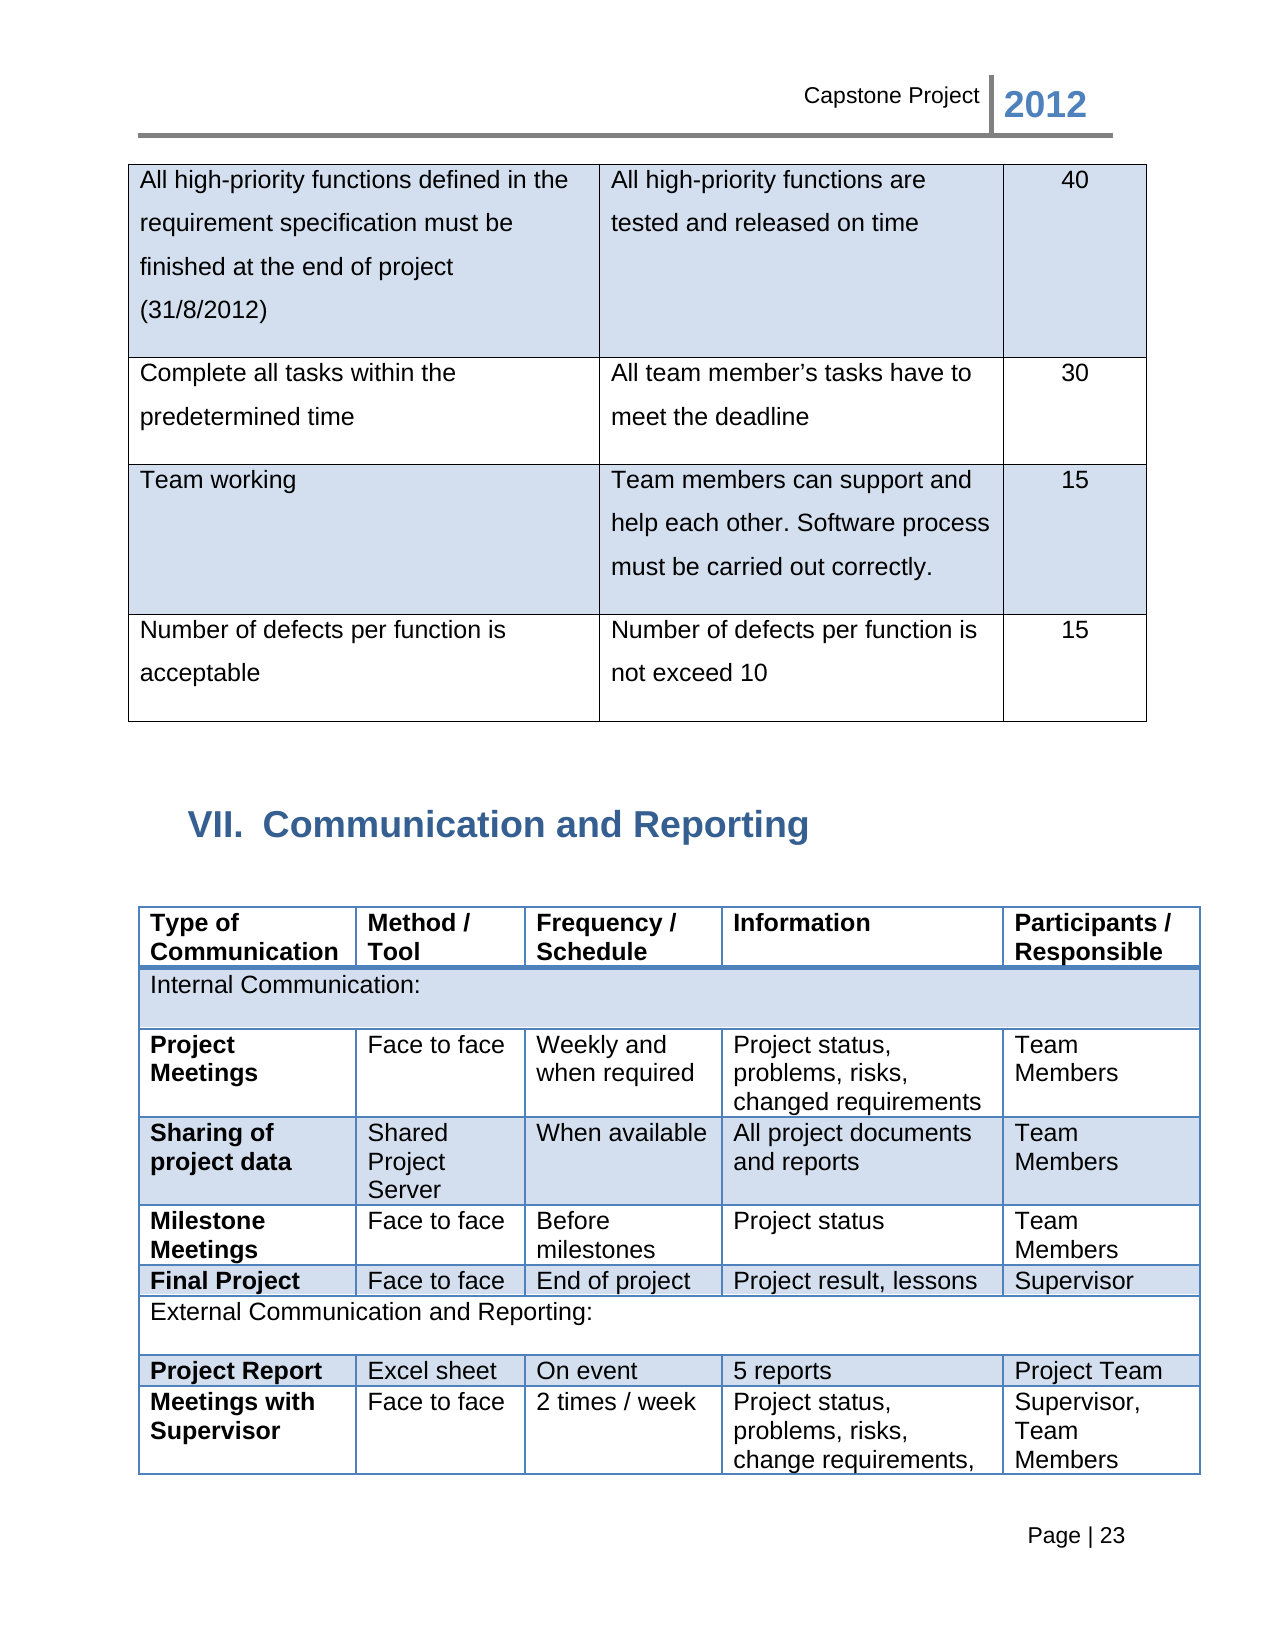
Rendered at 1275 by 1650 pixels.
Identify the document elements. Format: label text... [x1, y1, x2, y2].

table_cell End of project [526, 1266, 721, 1294]
table_cell Team members can support and help each other. Software process must be carried out correctly. [600, 465, 1003, 614]
table_cell All high-priority functions defined in the requirement specification must be finished at the end of project (31/8/2012) [129, 165, 599, 357]
table_cell Team working [129, 465, 599, 614]
table_cell 30 [1004, 358, 1146, 464]
table_header Participants / Responsible [1004, 908, 1199, 965]
table_cell Face to face [357, 1266, 524, 1294]
table_header Type of Communication [140, 908, 355, 965]
table_cell Team Members [1004, 1118, 1199, 1204]
table_cell Milestone Meetings [140, 1206, 355, 1264]
table_cell Project status [723, 1206, 1002, 1264]
table_cell Supervisor [1004, 1266, 1199, 1294]
table_cell Complete all tasks within the predetermined time [129, 358, 599, 464]
table_cell 15 [1004, 465, 1146, 614]
table_cell On event [526, 1356, 721, 1385]
table_cell Number of defects per function is not exceed 10 [600, 615, 1003, 721]
table_cell Face to face [357, 1387, 524, 1473]
table_cell Shared Project Server [357, 1118, 524, 1204]
table_cell Team Members [1004, 1206, 1199, 1264]
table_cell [140, 1387, 355, 1473]
table_header Information [723, 908, 1002, 965]
table_cell External Communication and Reporting: [140, 1297, 1199, 1354]
table_header Frequency / Schedule [526, 908, 721, 965]
table_cell Number of defects per function is acceptable [129, 615, 599, 721]
table_cell Project Meetings [140, 1030, 355, 1116]
table_cell Face to face [357, 1030, 524, 1116]
table_cell Sharing of project data [140, 1118, 355, 1204]
subtitle Communication and Reporting [187, 802, 1125, 845]
table_header Method / Tool [357, 908, 524, 965]
table_cell All project documents and reports [723, 1118, 1002, 1204]
table_cell Team Members [1004, 1030, 1199, 1116]
table_cell Final Project [140, 1266, 355, 1294]
table_cell Excel sheet [357, 1356, 524, 1385]
table_cell Project status, problems, risks, changed requirements [723, 1030, 1002, 1116]
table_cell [723, 1387, 1002, 1473]
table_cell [1004, 1387, 1199, 1473]
table_cell 5 reports [723, 1356, 1002, 1385]
table_cell 15 [1004, 615, 1146, 721]
table_cell All team member’s tasks have to meet the deadline [600, 358, 1003, 464]
table_cell 40 [1004, 165, 1146, 357]
table_cell Project Team [1004, 1356, 1199, 1385]
table_cell Internal Communication: [140, 970, 1199, 1027]
table_cell Weekly and when required [526, 1030, 721, 1116]
table_cell Face to face [357, 1206, 524, 1264]
table_cell Before milestones [526, 1206, 721, 1264]
table_cell Project result, lessons [723, 1266, 1002, 1294]
table_cell Project Report [140, 1356, 355, 1385]
table_cell All high-priority functions are tested and released on time [600, 165, 1003, 357]
table_cell 2 times / week [526, 1387, 721, 1473]
table_cell When available [526, 1118, 721, 1204]
